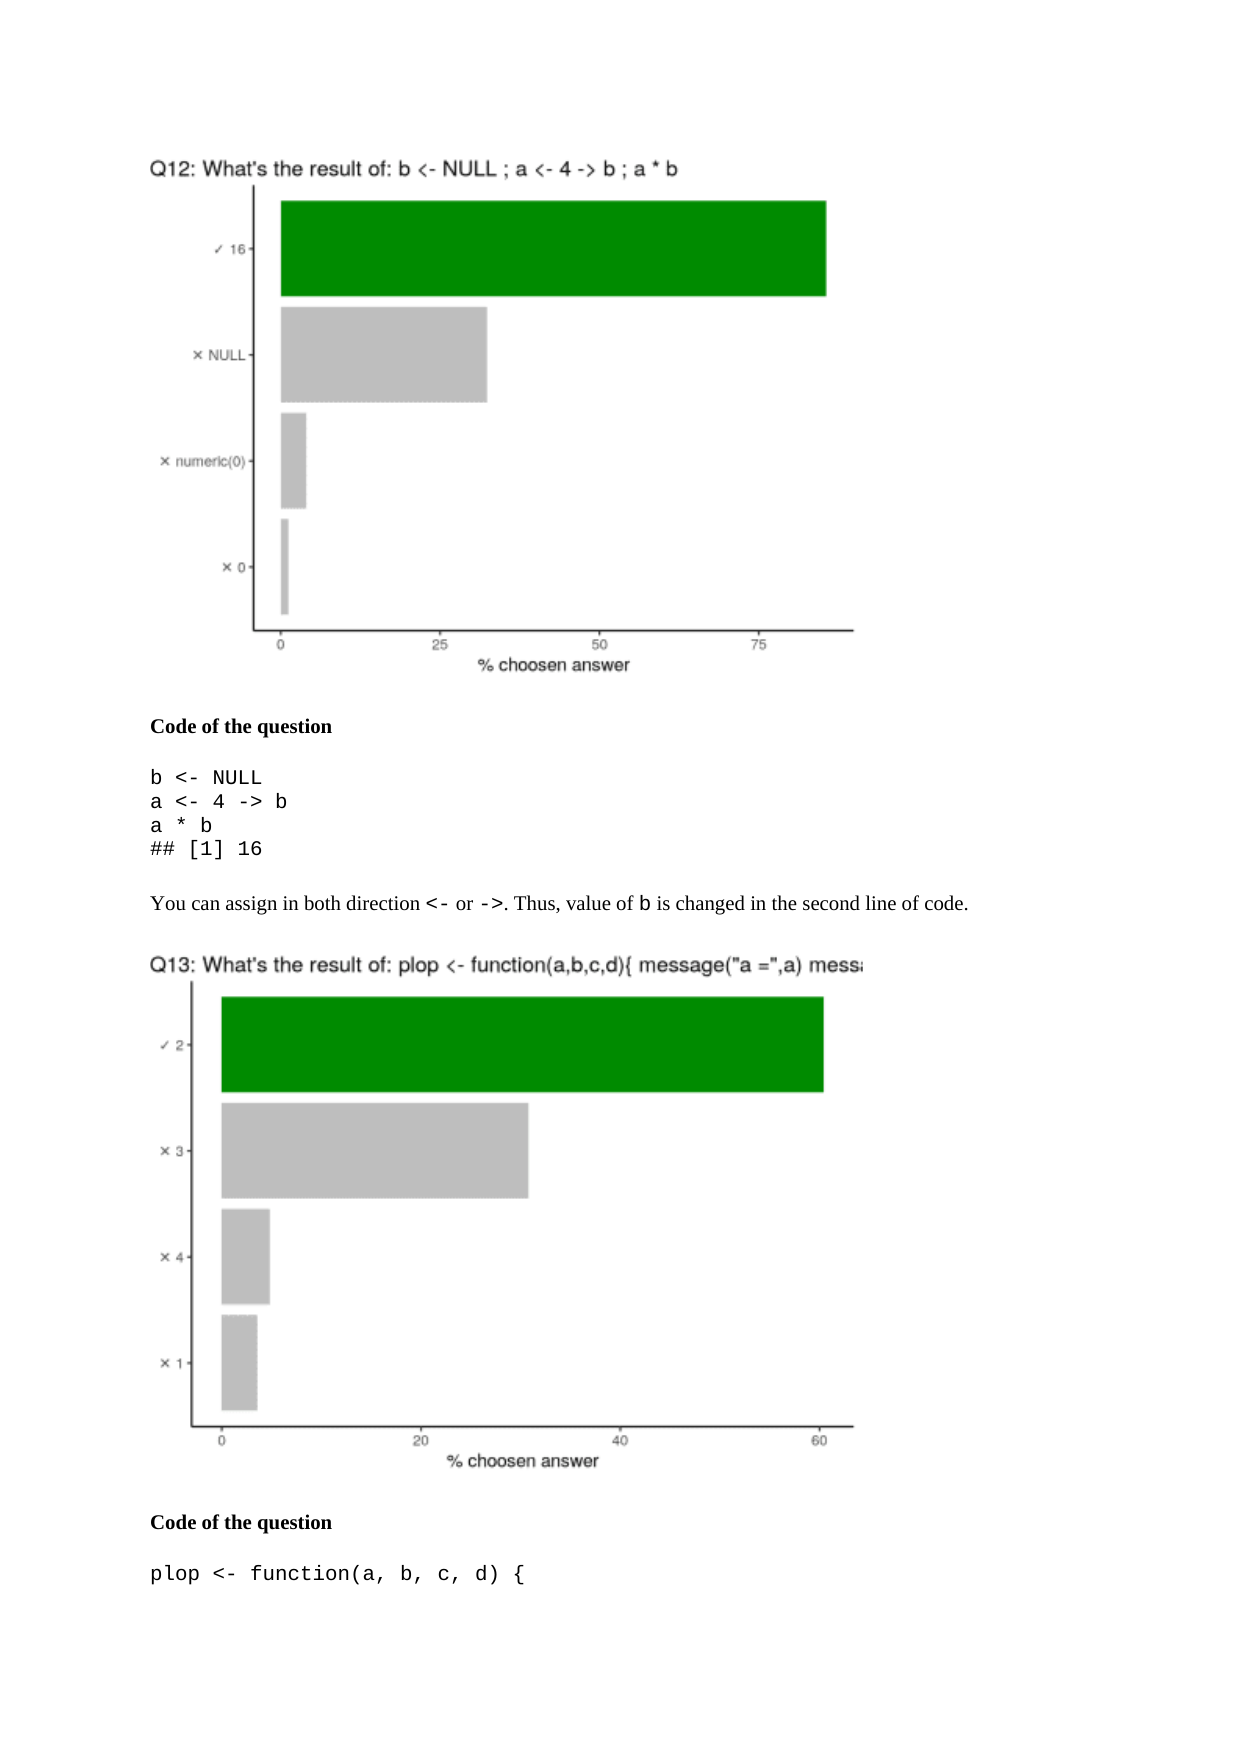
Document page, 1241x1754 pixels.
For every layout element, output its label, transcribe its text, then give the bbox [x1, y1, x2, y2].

text b <- NULL [150, 767, 1090, 791]
text a * b [150, 815, 1090, 838]
picture [150, 150, 863, 685]
picture [150, 946, 863, 1481]
text a <- 4 -> b [150, 791, 1090, 815]
text You can assign in both direction <- or ->. Thus, value of b is changed in the second line of code. [150, 891, 1090, 917]
text plop <- function(a, b, c, d) { [150, 1563, 1090, 1587]
text ## [1] 16 [150, 838, 1090, 862]
text Code of the question [150, 1510, 1090, 1534]
text Code of the question [150, 714, 1090, 738]
